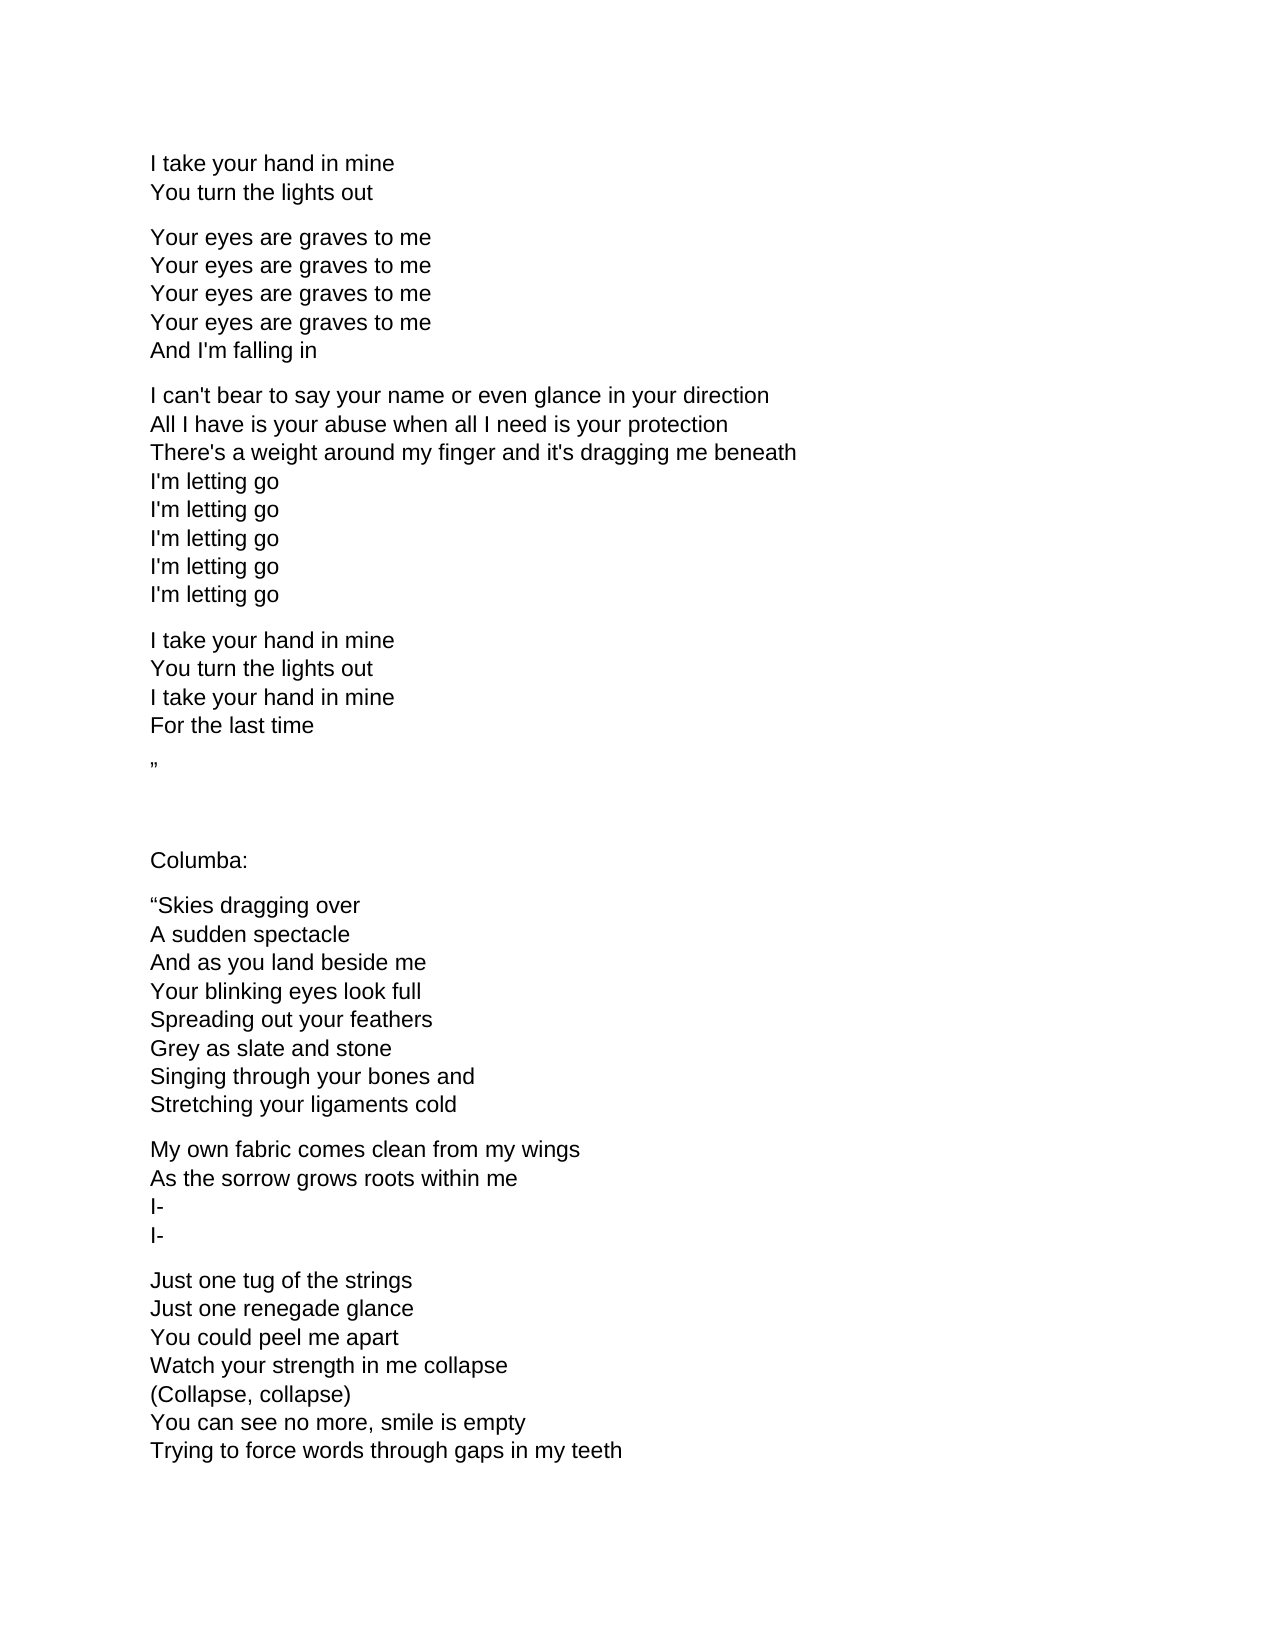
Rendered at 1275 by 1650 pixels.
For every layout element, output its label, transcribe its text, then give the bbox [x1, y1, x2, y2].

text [150, 1267, 1125, 1464]
text “Skies dragging over A sudden spectacle And as you land beside me Your blinking eyes look full Spreading out your feathers Grey as slate and stone Singing through your bones and Stretching your ligaments cold [150, 892, 1125, 1118]
text Your eyes are graves to me Your eyes are graves to me Your eyes are graves to me Your eyes are graves to me And I'm falling in [150, 223, 1125, 364]
text ” [150, 757, 1125, 783]
text I can't bear to say your name or even glance in your direction All I have is your abuse when all I need is your protection There's a weight around my finger and it's dragging me beneath I'm letting go I'm letting go I'm letting go I'm letting go I'm letting go [150, 382, 1125, 608]
text Columba: [150, 847, 1125, 873]
text My own fabric comes clean from my wings As the sorrow grows roots within me I- I- [150, 1136, 1125, 1248]
text I take your hand in mine You turn the lights out [150, 150, 1125, 205]
text I take your hand in mine You turn the lights out I take your hand in mine For the last time [150, 627, 1125, 738]
